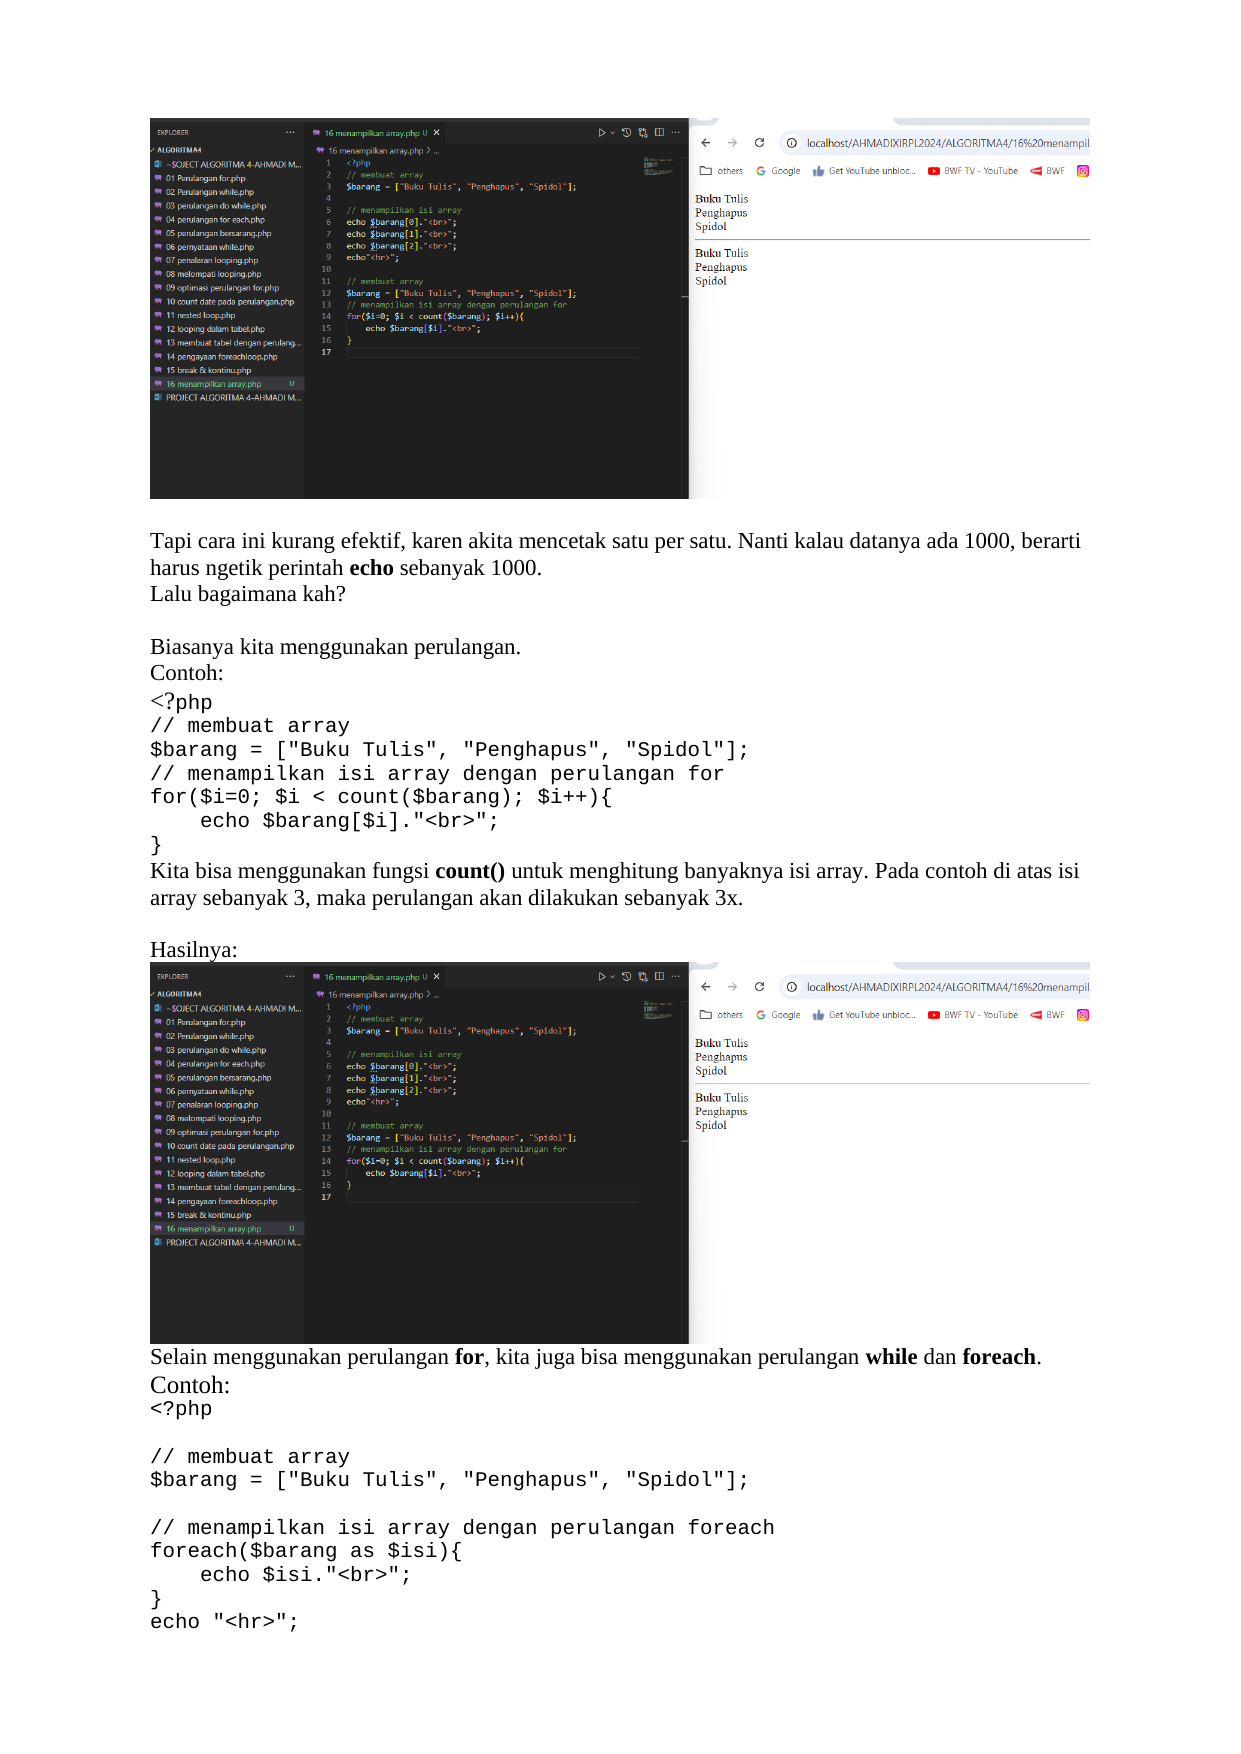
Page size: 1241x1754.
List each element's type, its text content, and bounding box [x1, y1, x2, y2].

text $barang = ["Buku Tulis", "Penghapus", "Spidol"]; [150, 1469, 1090, 1493]
text Tapi cara ini kurang efektif, karen akita mencetak satu per satu. Nanti kalau datanya ada 1000, berarti harus ngetik perintah echo sebanyak 1000. [150, 528, 1090, 580]
text for($i=0; $i < count($barang); $i++){ [150, 786, 1090, 810]
text Lalu bagaimana kah? [150, 580, 1090, 607]
text Selain menggunakan perulangan for, kita juga bisa menggunakan perulangan while dan foreach. [150, 1344, 1090, 1370]
text Biasanya kita menggunakan perulangan. [150, 633, 1090, 659]
text // membuat array [150, 1446, 1090, 1469]
text Contoh: [150, 659, 1090, 686]
text Hasilnya: [150, 936, 1090, 962]
picture [150, 118, 1091, 499]
text } [150, 833, 1090, 857]
text <?php [150, 1398, 1090, 1422]
text // menampilkan isi array dengan perulangan foreach [150, 1517, 1090, 1540]
text foreach($barang as $isi){ [150, 1540, 1090, 1564]
text echo "<hr>"; [150, 1611, 1090, 1635]
text echo $barang[$i]."<br>"; [150, 810, 1090, 833]
text <?php [150, 686, 1090, 715]
text // membuat array [150, 715, 1090, 739]
text // menampilkan isi array dengan perulangan for [150, 763, 1090, 786]
text echo $isi."<br>"; [150, 1564, 1090, 1588]
text Contoh: [150, 1370, 1090, 1398]
text Kita bisa menggunakan fungsi count() untuk menghitung banyaknya isi array. Pada contoh di atas isi array sebanyak 3, maka perulangan akan dilakukan sebanyak 3x. [150, 857, 1090, 910]
text } [150, 1588, 1090, 1611]
text $barang = ["Buku Tulis", "Penghapus", "Spidol"]; [150, 739, 1090, 763]
picture [150, 962, 1091, 1344]
